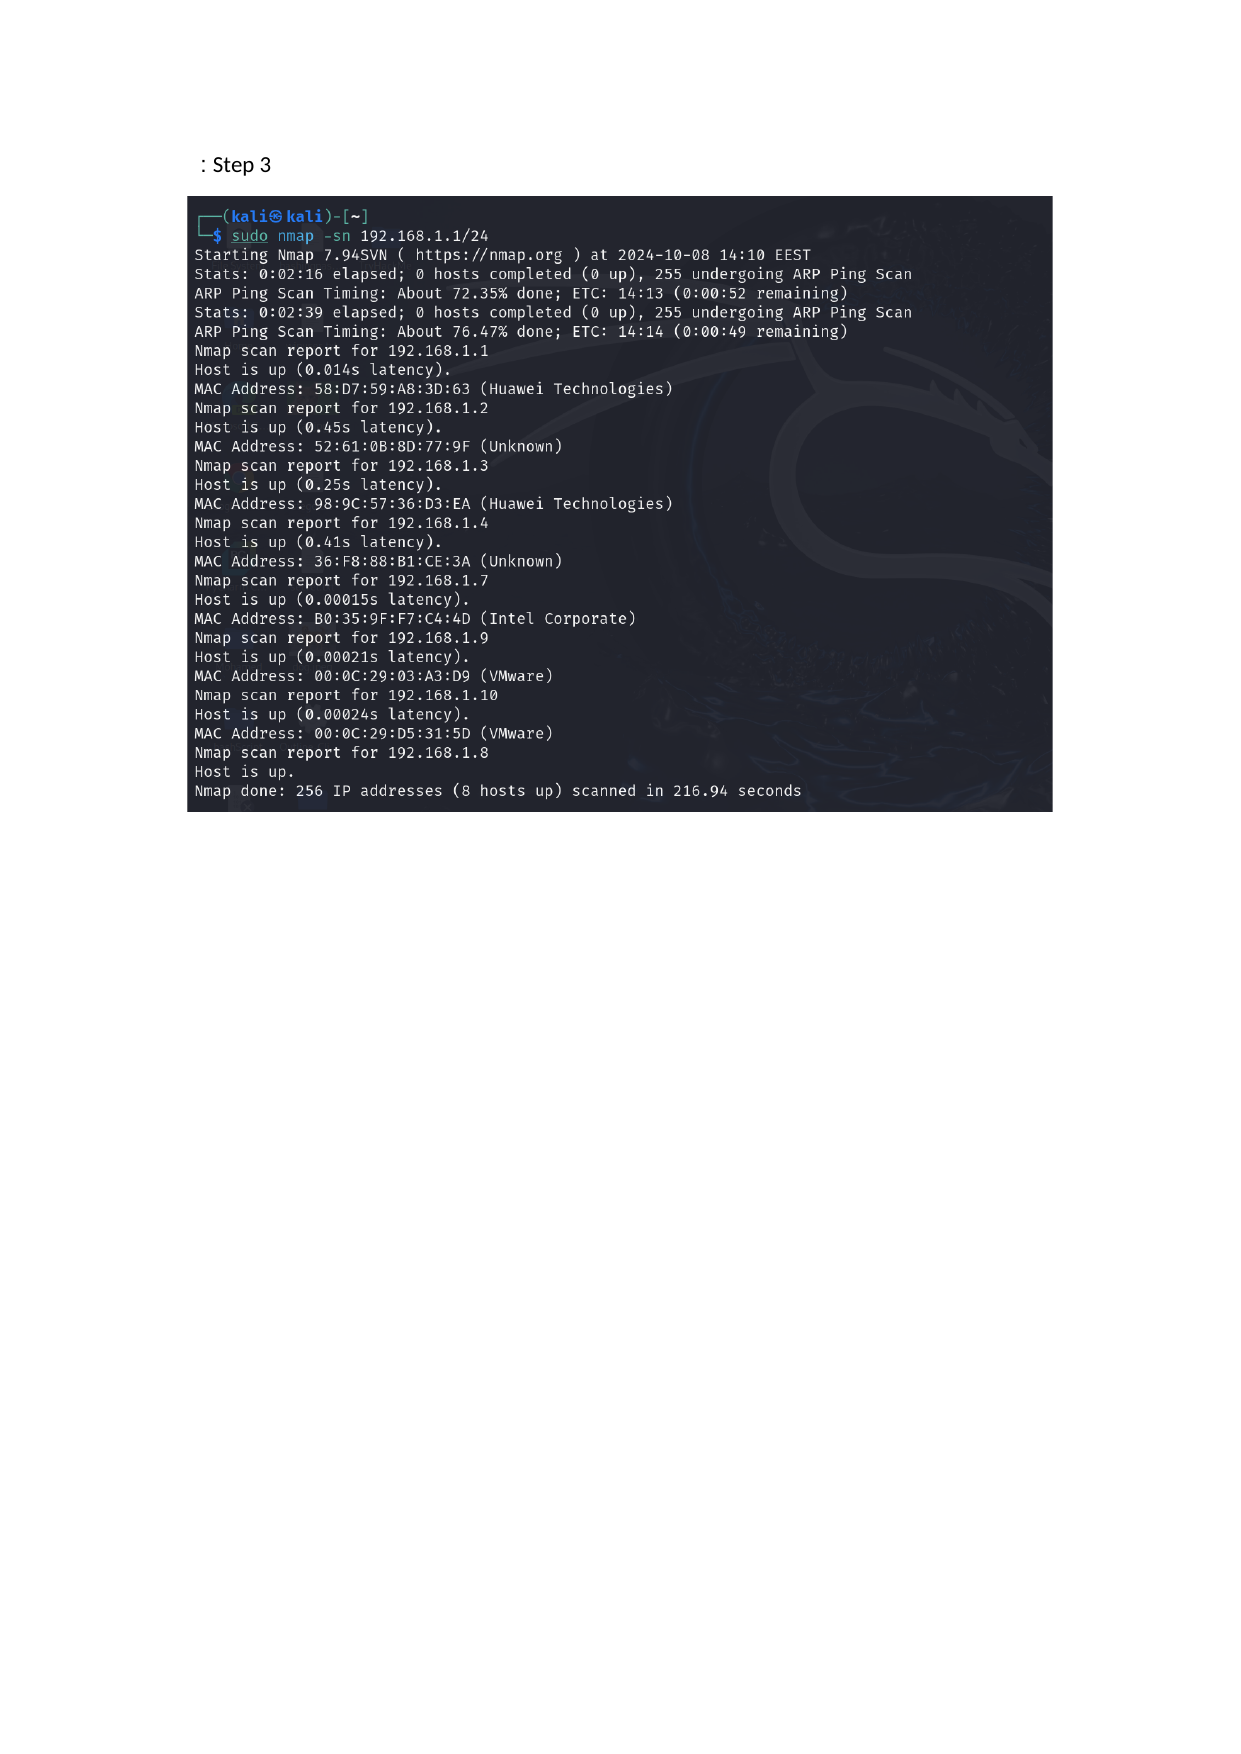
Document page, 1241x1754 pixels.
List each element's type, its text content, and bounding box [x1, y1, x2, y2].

picture [187, 196, 1053, 812]
text Step 3 : [187, 150, 1053, 178]
